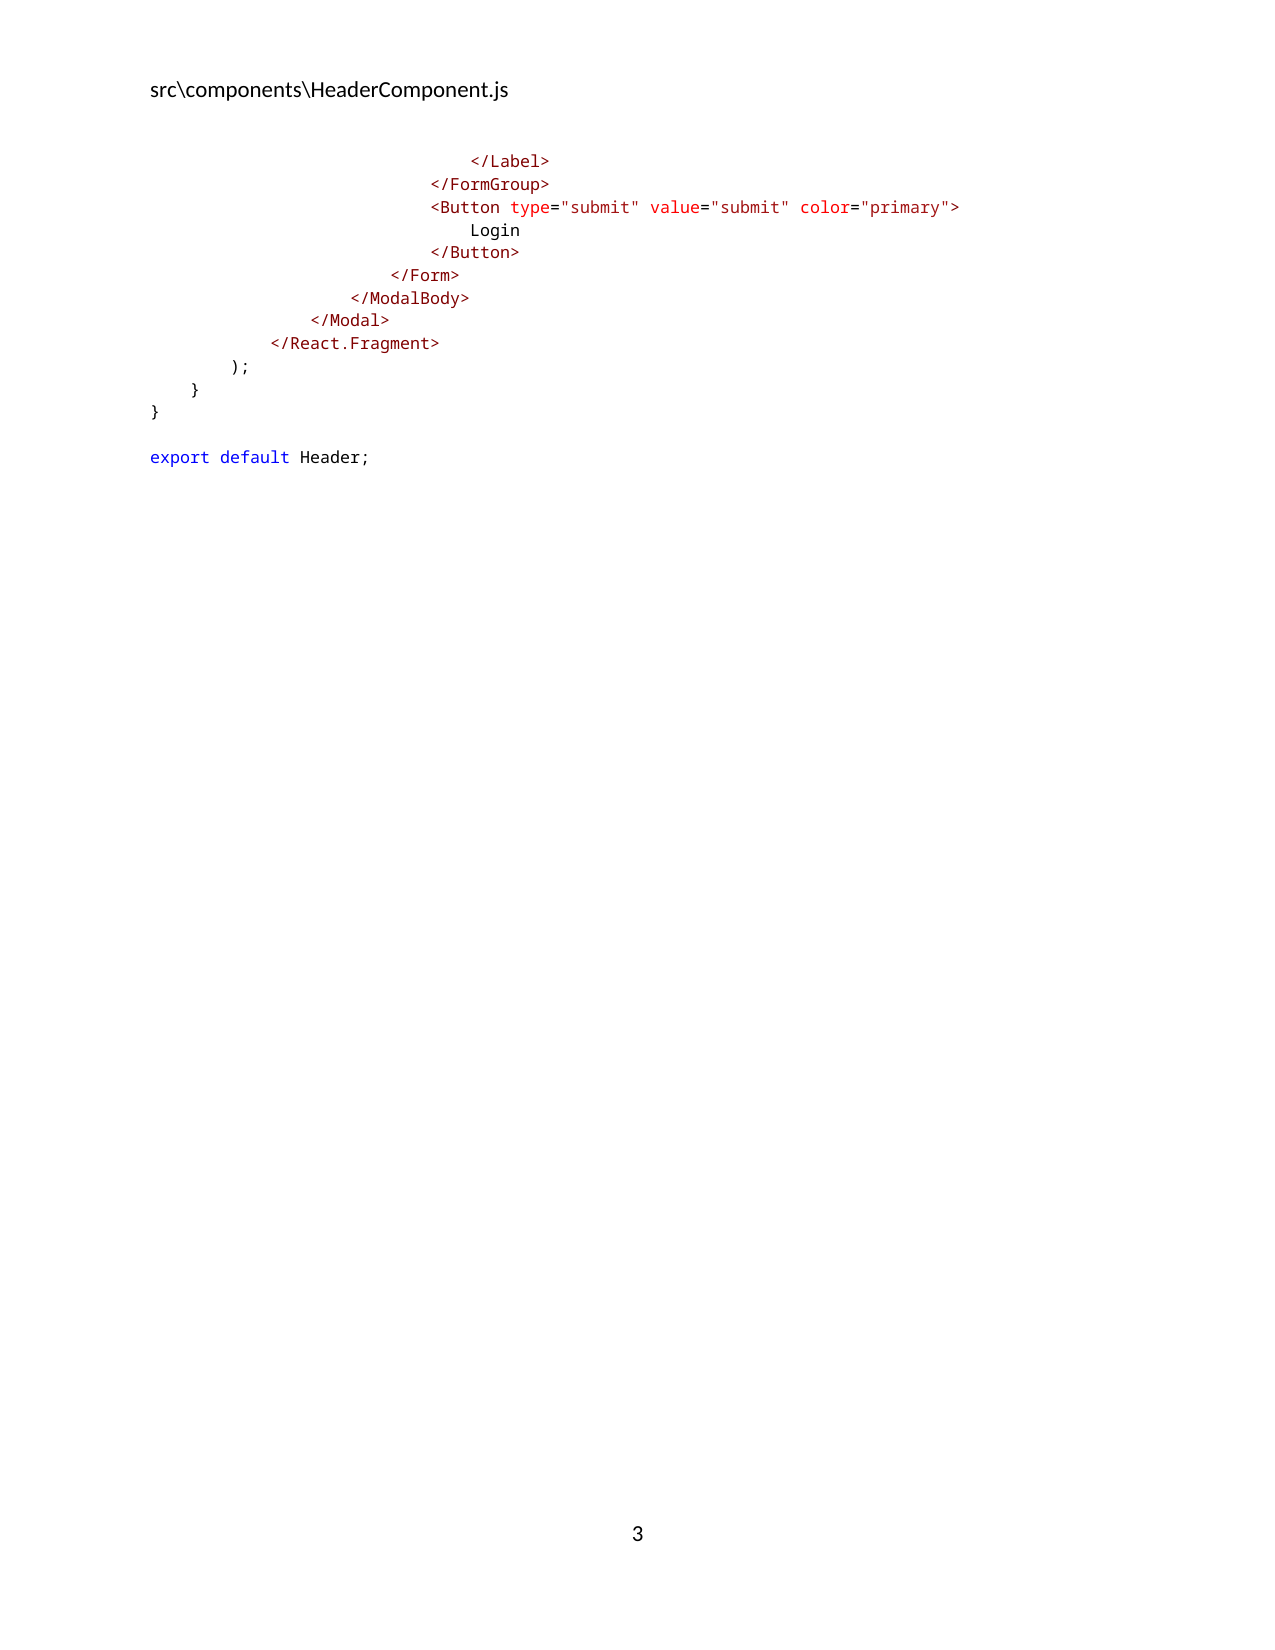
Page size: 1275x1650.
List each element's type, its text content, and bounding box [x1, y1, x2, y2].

text </React.Fragment> [150, 332, 1125, 354]
text </Button> [150, 241, 1125, 263]
text </Modal> [150, 309, 1125, 332]
text } [150, 400, 1125, 422]
text export default Header; [150, 445, 1125, 468]
text </Label> [150, 150, 1125, 173]
text </ModalBody> [150, 286, 1125, 309]
text <Button type="submit" value="submit" color="primary"> [150, 195, 1125, 218]
text </FormGroup> [150, 173, 1125, 195]
text </Form> [150, 263, 1125, 286]
text } [150, 377, 1125, 400]
text ); [150, 354, 1125, 377]
text Login [150, 218, 1125, 241]
